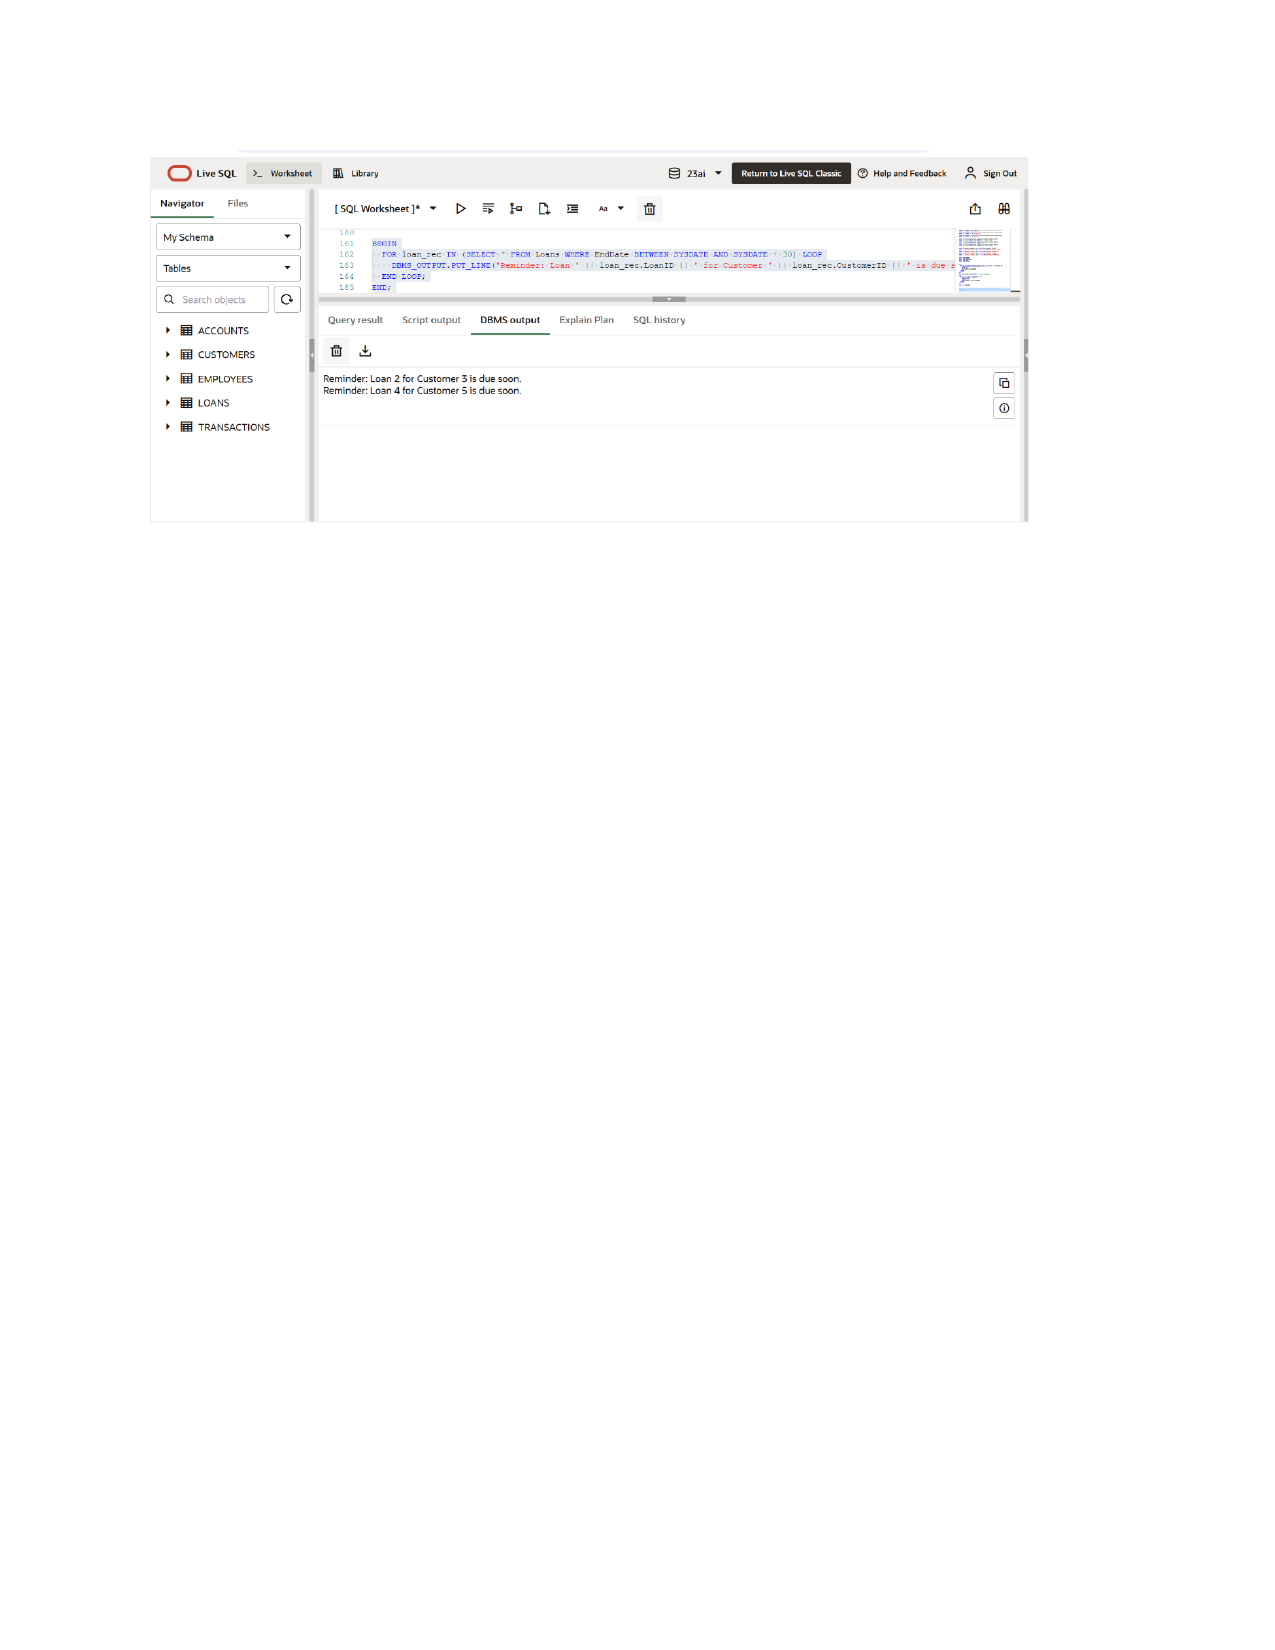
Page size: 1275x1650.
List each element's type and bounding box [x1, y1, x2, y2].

picture [150, 150, 1029, 524]
